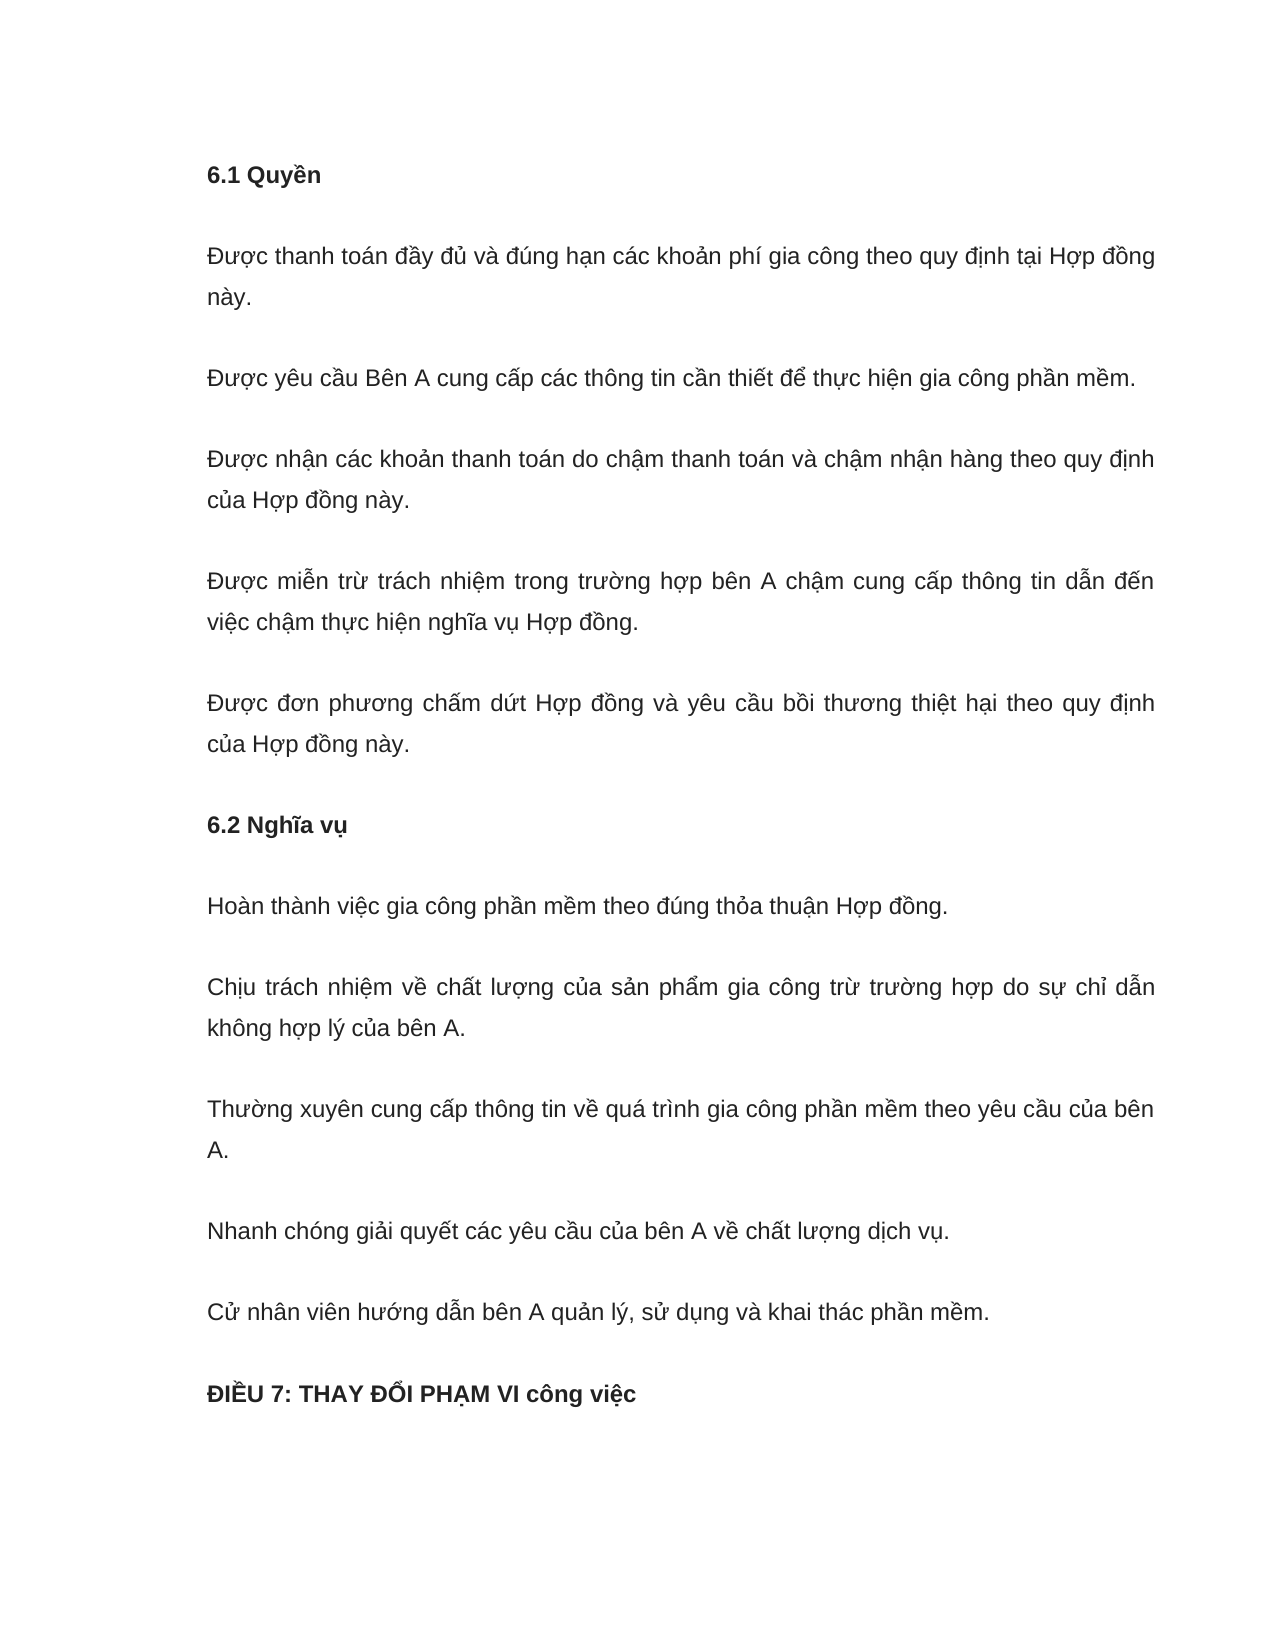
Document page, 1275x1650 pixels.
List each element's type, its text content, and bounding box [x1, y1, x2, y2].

text Được yêu cầu Bên A cung cấp các thông tin cần thiết để thực hiện gia công phần mềm. [207, 351, 1157, 391]
text Nhanh chóng giải quyết các yêu cầu của bên A về chất lượng dịch vụ. [207, 1204, 1157, 1244]
text ĐIỀU 7: THAY ĐỔI PHẠM VI công việc [207, 1366, 1157, 1407]
text Chịu trách nhiệm về chất lượng của sản phẩm gia công trừ trường hợp do sự chỉ dẫn không hợp lý của bên A. [207, 960, 1157, 1041]
text Hoàn thành việc gia công phần mềm theo đúng thỏa thuận Hợp đồng. [207, 879, 1157, 919]
text Cử nhân viên hướng dẫn bên A quản lý, sử dụng và khai thác phần mềm. [207, 1285, 1157, 1326]
text Được miễn trừ trách nhiệm trong trường hợp bên A chậm cung cấp thông tin dẫn đến việc chậm thực hiện nghĩa vụ Hợp đồng. [207, 554, 1157, 635]
text 6.1 Quyền [207, 148, 1157, 188]
text Được thanh toán đầy đủ và đúng hạn các khoản phí gia công theo quy định tại Hợp đồng này. [207, 229, 1157, 310]
text Được nhận các khoản thanh toán do chậm thanh toán và chậm nhận hàng theo quy định của Hợp đồng này. [207, 432, 1157, 513]
text Thường xuyên cung cấp thông tin về quá trình gia công phần mềm theo yêu cầu của bên A. [207, 1082, 1157, 1163]
text Được đơn phương chấm dứt Hợp đồng và yêu cầu bồi thương thiệt hại theo quy định của Hợp đồng này. [207, 676, 1157, 757]
text 6.2 Nghĩa vụ [207, 798, 1157, 838]
